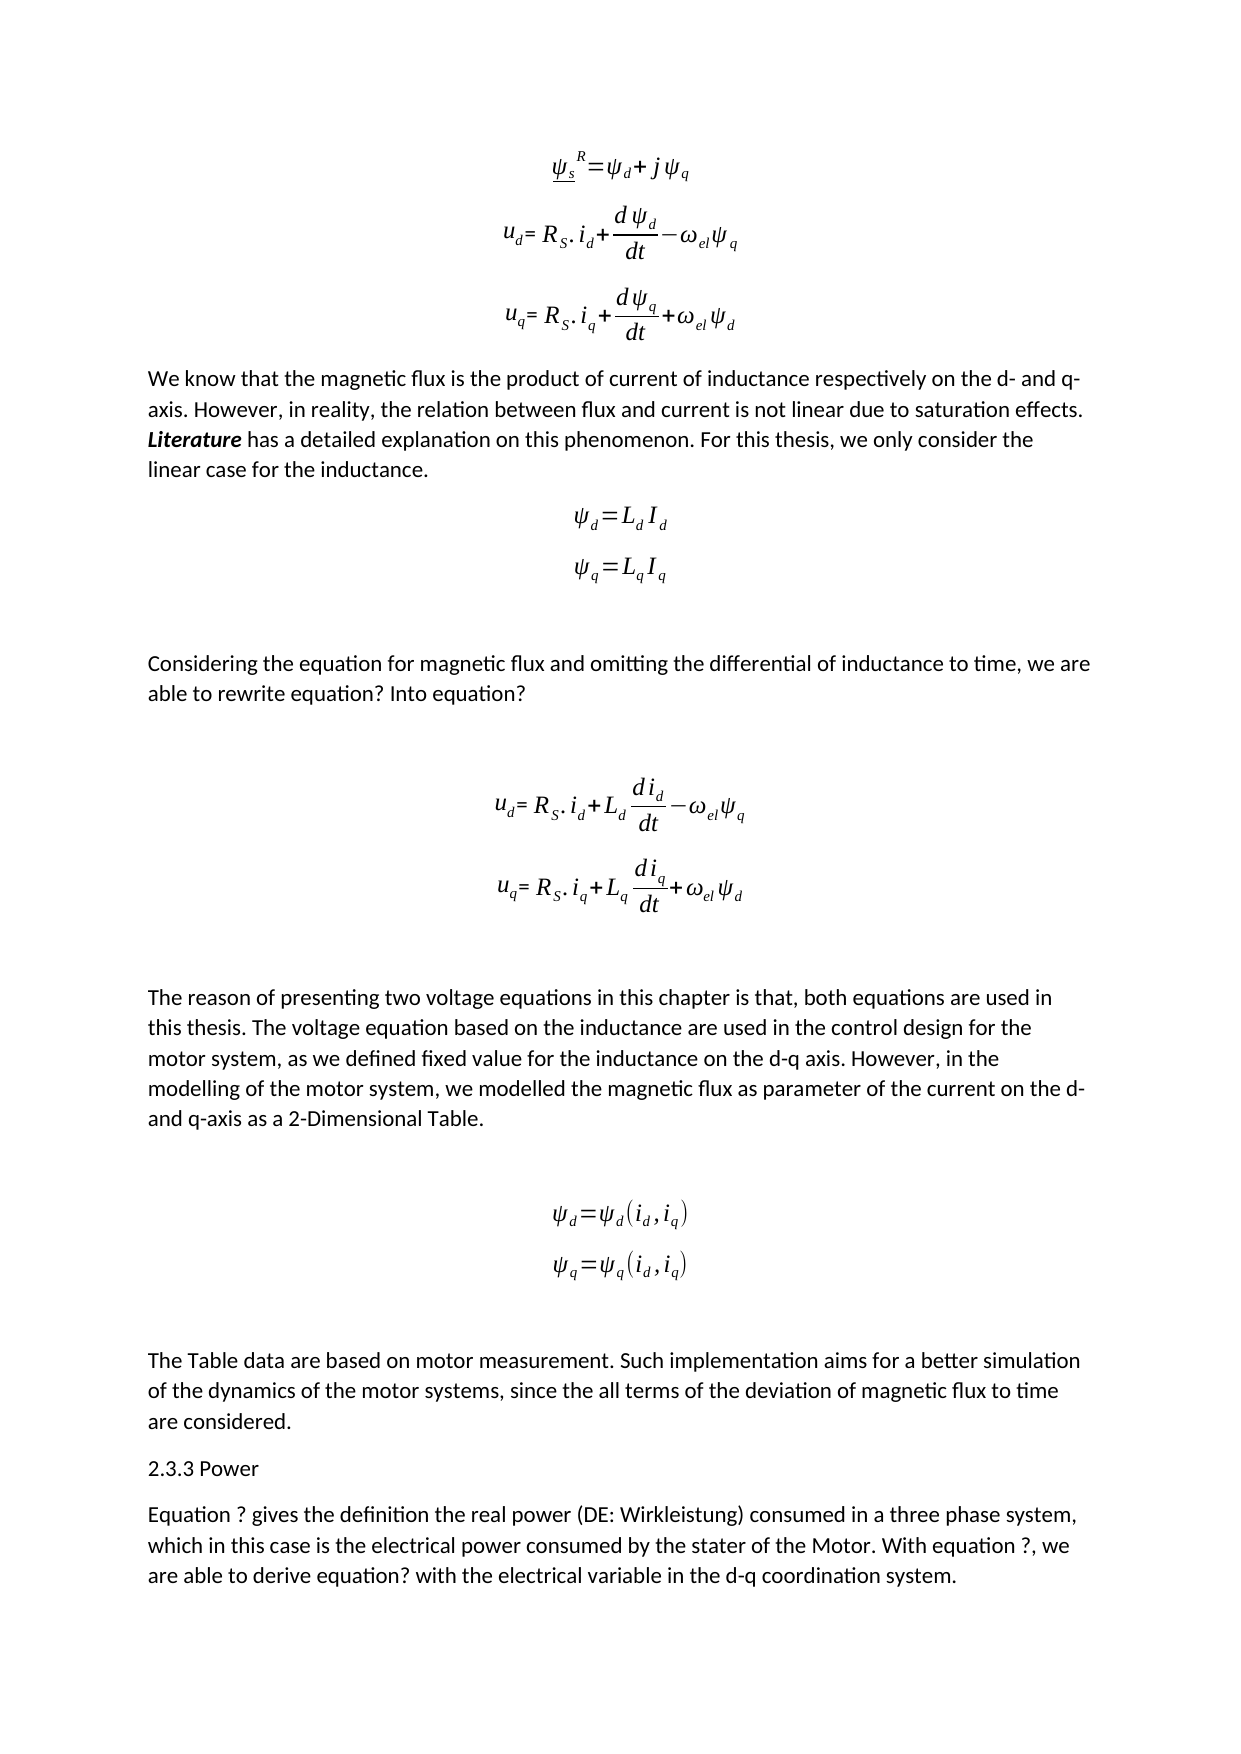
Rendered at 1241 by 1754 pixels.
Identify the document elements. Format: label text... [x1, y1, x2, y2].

text Equation ? gives the definition the real power (DE: Wirkleistung) consumed in a three phase system, which in this case is the electrical power consumed by the stater of the Motor. With equation ?, we are able to derive equation? with the electrical variable in the d-q coordination system. [148, 1501, 1093, 1589]
text = [148, 773, 1093, 836]
text = [148, 283, 1093, 346]
text = [148, 201, 1093, 264]
text The Table data are based on motor measurement. Such implementation aims for a better simulation of the dynamics of the motor systems, since the all terms of the deviation of magnetic flux to time are considered. [148, 1346, 1093, 1435]
text = [148, 855, 1093, 918]
text We know that the magnetic flux is the product of current of inductance respectively on the d- and q-axis. However, in reality, the relation between flux and current is not linear due to saturation effects. Literature has a detailed explanation on this phenomenon. For this thesis, we only consider the linear case for the inductance. [148, 364, 1093, 483]
text 2.3.3 Power [148, 1454, 1093, 1482]
text The reason of presenting two voltage equations in this chapter is that, both equations are used in this thesis. The voltage equation based on the inductance are used in the control design for the motor system, as we defined fixed value for the inductance on the d-q axis. However, in the modelling of the motor system, we modelled the magnetic flux as parameter of the current on the d- and q-axis as a 2-Dimensional Table. [148, 983, 1093, 1132]
text Considering the equation for magnetic flux and omitting the differential of inductance to time, we are able to rewrite equation? Into equation? [148, 649, 1093, 708]
